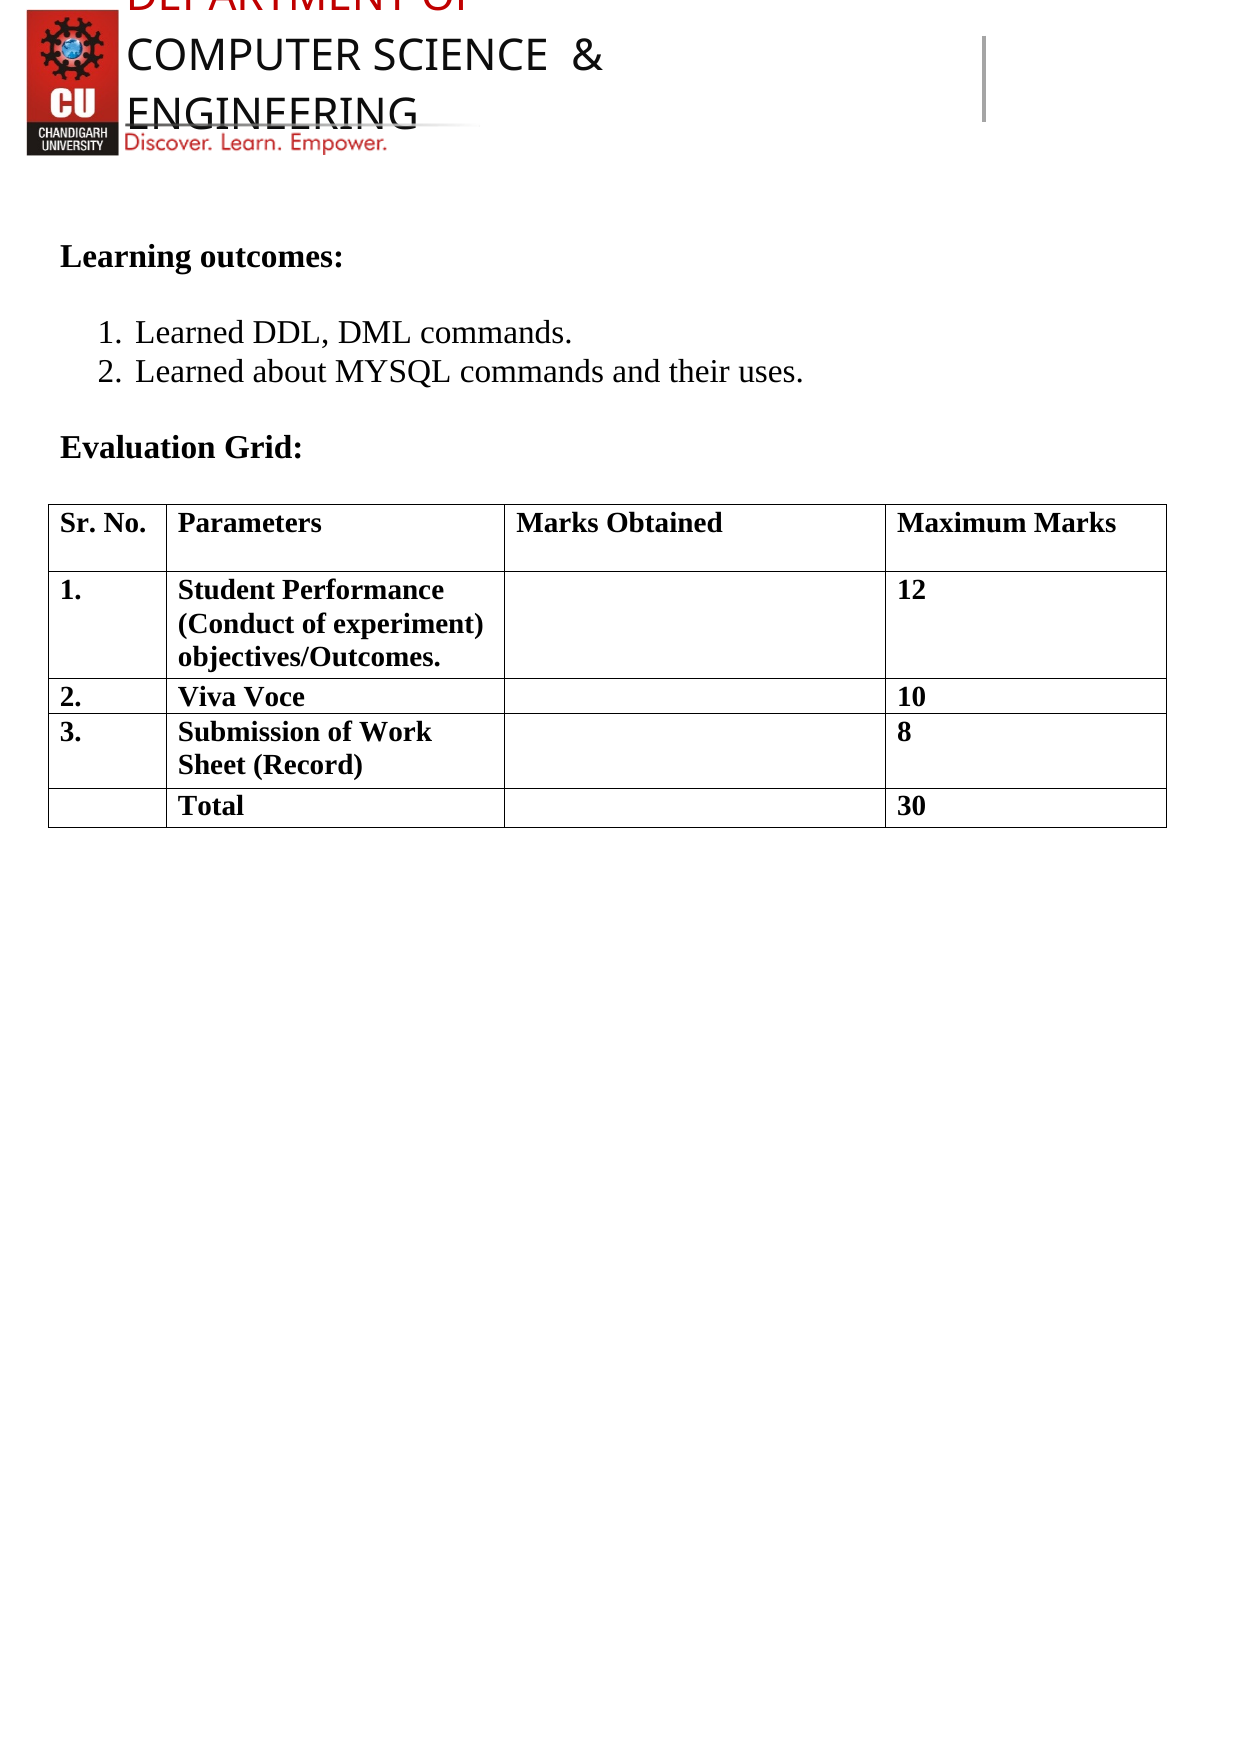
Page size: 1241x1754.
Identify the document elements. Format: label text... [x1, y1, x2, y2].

table_cell [505, 789, 885, 827]
picture [26, 9, 514, 156]
table_header Sr. No. [49, 505, 166, 571]
table_cell [505, 714, 885, 787]
table_cell 12 [886, 572, 1166, 678]
table_cell Submission of Work Sheet (Record) [167, 714, 504, 787]
text Learning outcomes: [60, 236, 1180, 274]
text Evaluation Grid: [60, 428, 1180, 466]
table_cell 3. [49, 714, 166, 787]
list Learned about MYSQL commands and their uses. [97, 351, 1180, 389]
table_cell [505, 572, 885, 678]
table_cell 1. [49, 572, 166, 678]
table_cell 8 [886, 714, 1166, 787]
table_cell 10 [886, 679, 1166, 713]
table_header Maximum Marks [886, 505, 1166, 571]
table_cell [505, 679, 885, 713]
list Learned DDL, DML commands. [97, 313, 1180, 351]
table_header Marks Obtained [505, 505, 885, 571]
table_cell 30 [886, 789, 1166, 827]
table_cell Total [167, 789, 504, 827]
table_cell Viva Voce [167, 679, 504, 713]
table_header Parameters [167, 505, 504, 571]
table_cell [49, 789, 166, 827]
table_cell Student Performance (Conduct of experiment) objectives/Outcomes. [167, 572, 504, 678]
table_cell 2. [49, 679, 166, 713]
